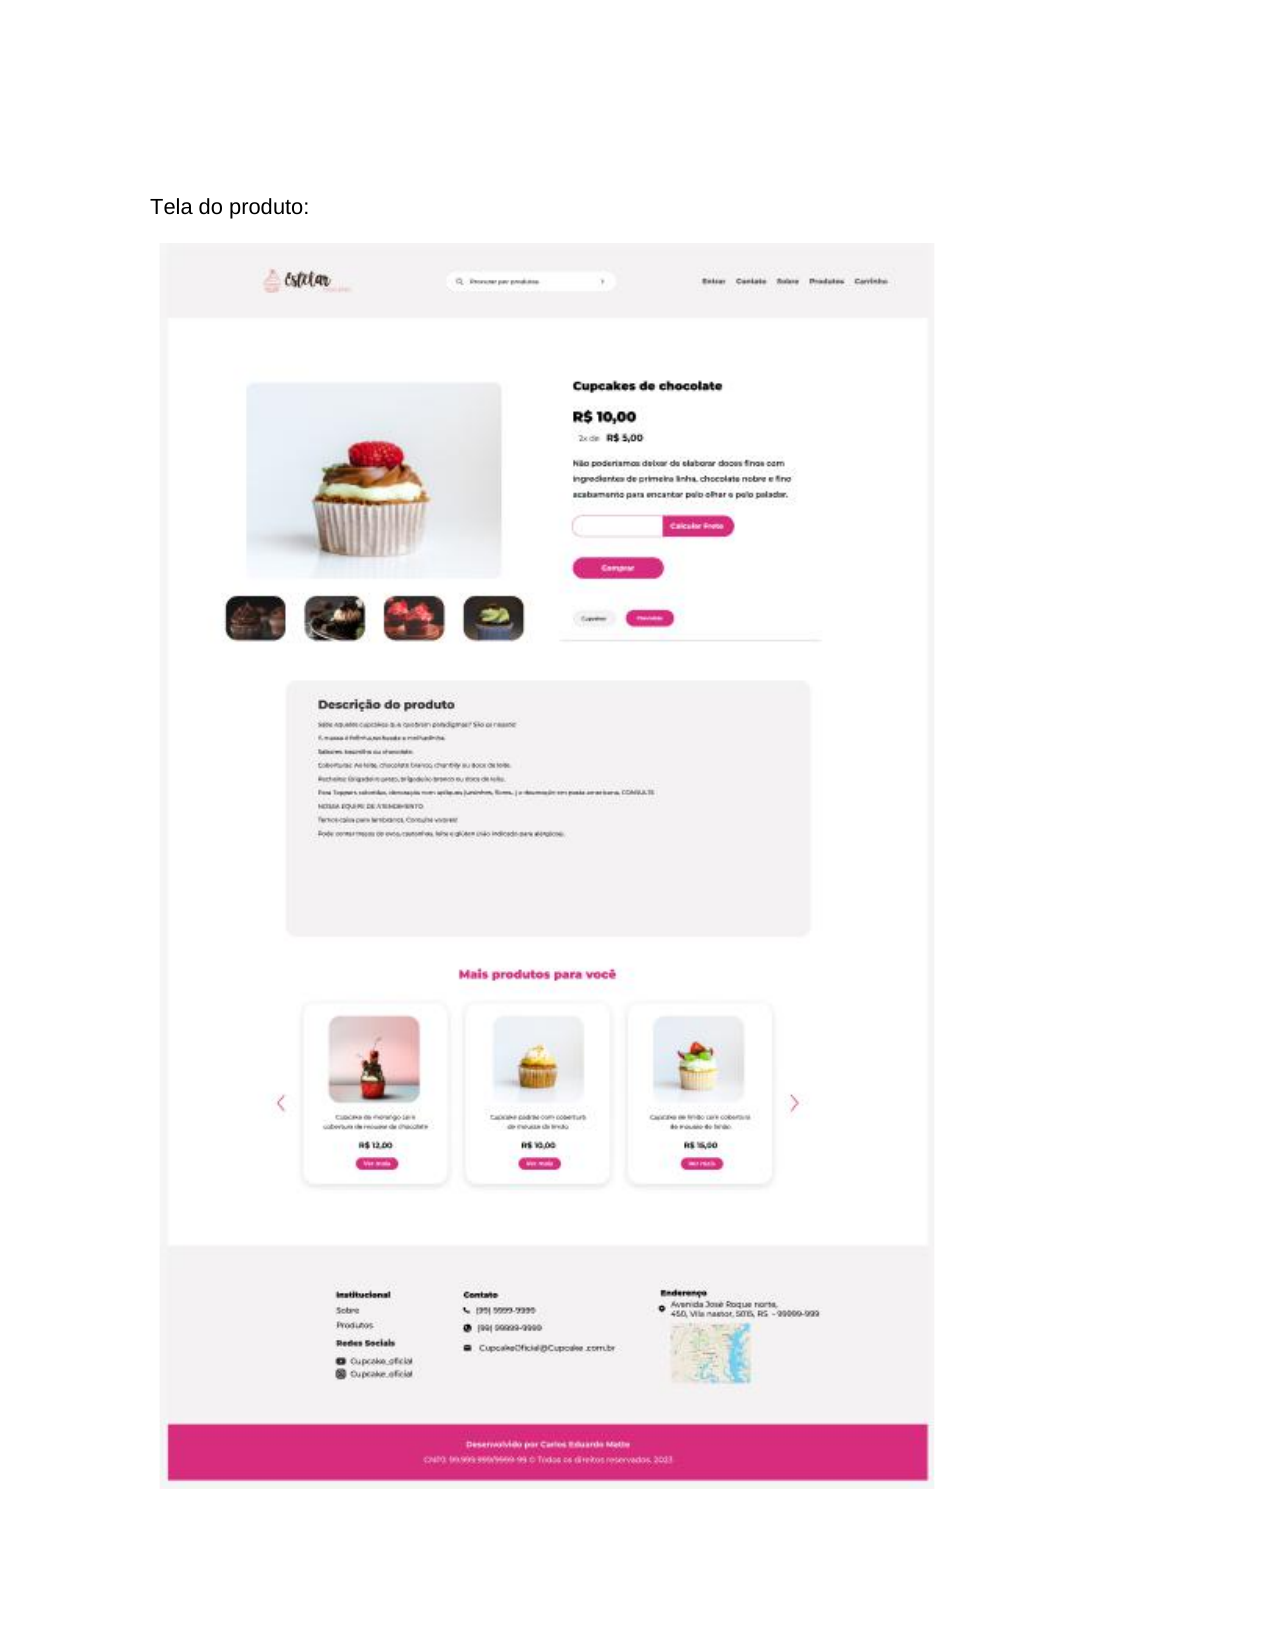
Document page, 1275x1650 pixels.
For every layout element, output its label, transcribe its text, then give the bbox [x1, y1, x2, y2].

text Tela do produto: [150, 193, 1125, 219]
picture [159, 243, 935, 1489]
